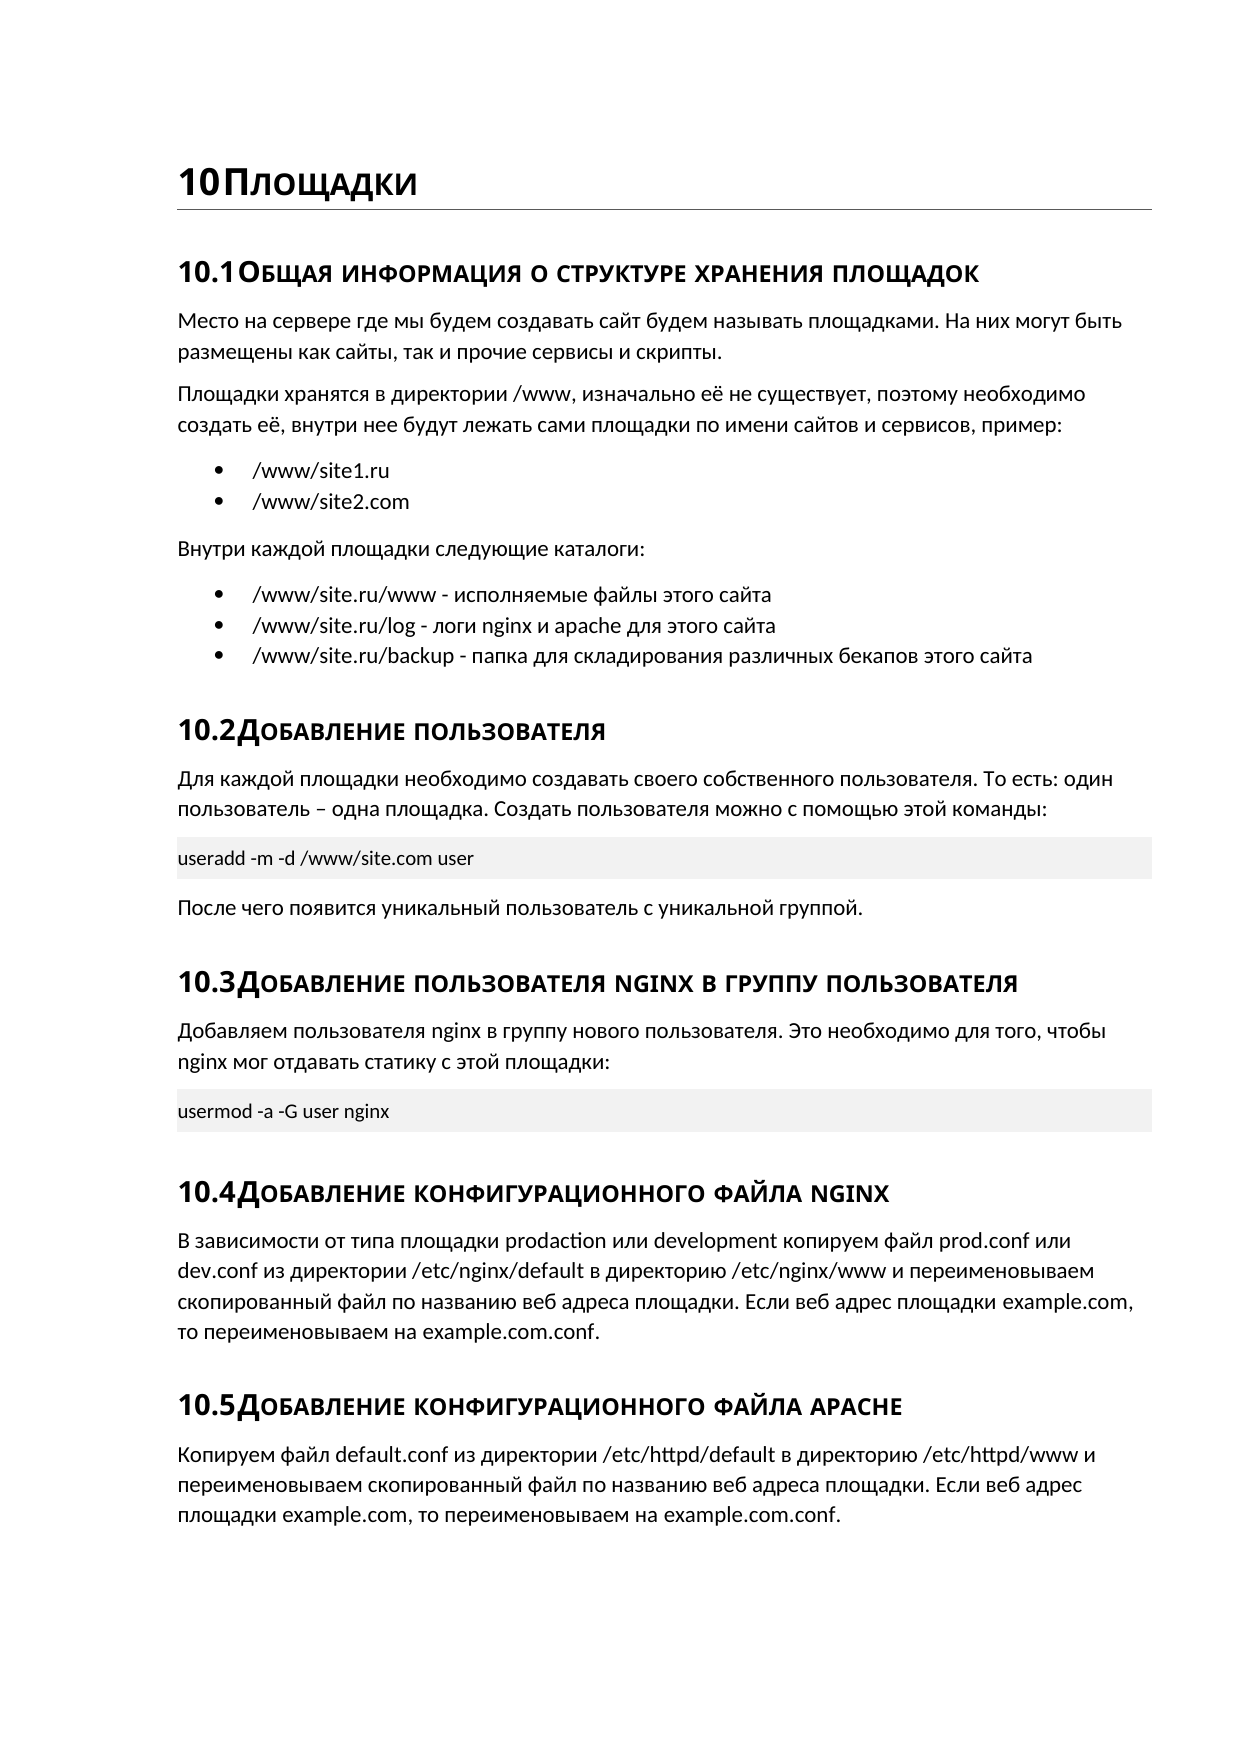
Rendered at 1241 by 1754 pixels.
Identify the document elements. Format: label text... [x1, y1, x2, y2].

text Внутри каждой площадки следующие каталоги: [177, 534, 1152, 562]
list /www/site.ru/log - логи nginx и apache для этого сайта [215, 611, 1152, 639]
text После чего появится уникальный пользователь с уникальной группой. [177, 893, 1152, 922]
text Площадки хранятся в директории /www, изначально её не существует, поэтому необходимо создать её, внутри нее будут лежать сами площадки по имени сайтов и сервисов, пример: [177, 379, 1152, 438]
subtitle Добавление пользователя nginx в группу пользователя [177, 961, 1152, 1001]
subtitle Добавление конфигурационного файла apache [177, 1385, 1152, 1424]
text Для каждой площадки необходимо создавать своего собственного пользователя. То есть: один пользователь – одна площадка. Создать пользователя можно с помощью этой команды: [177, 764, 1152, 822]
subtitle Общая информация о структуре хранения площадок [177, 251, 1152, 291]
list /www/site1.ru [215, 457, 1152, 485]
text Добавляем пользователя nginx в группу нового пользователя. Это необходимо для того, чтобы nginx мог отдавать статику с этой площадки: [177, 1017, 1152, 1075]
text Место на сервере где мы будем создавать сайт будем называть площадками. На них могут быть размещены как сайты, так и прочие сервисы и скрипты. [177, 307, 1152, 365]
subtitle Добавление пользователя [177, 709, 1152, 748]
list /www/site.ru/www - исполняемые файлы этого сайта [215, 581, 1152, 609]
text useradd -m -d /www/site.com user [177, 843, 1152, 873]
list /www/site.ru/backup - папка для складирования различных бекапов этого сайта [215, 641, 1152, 669]
text usermod -a -G user nginx [177, 1096, 1152, 1125]
text В зависимости от типа площадки prodaction или development копируем файл prod.conf или dev.conf из директории /etc/nginx/default в директорию /etc/nginx/www и переименовываем скопированный файл по названию веб адреса площадки. Если веб адрес площадки example.com, то переименовываем на example.com.conf. [177, 1226, 1152, 1345]
text Копируем файл default.conf из директории /etc/httpd/default в директорию /etc/httpd/www и переименовываем скопированный файл по названию веб адреса площадки. Если веб адрес площадки example.com, то переименовываем на example.com.conf. [177, 1440, 1152, 1528]
subtitle Площадки [177, 156, 1152, 209]
subtitle Добавление конфигурационного файла nginx [177, 1171, 1152, 1211]
list /www/site2.com [215, 487, 1152, 515]
